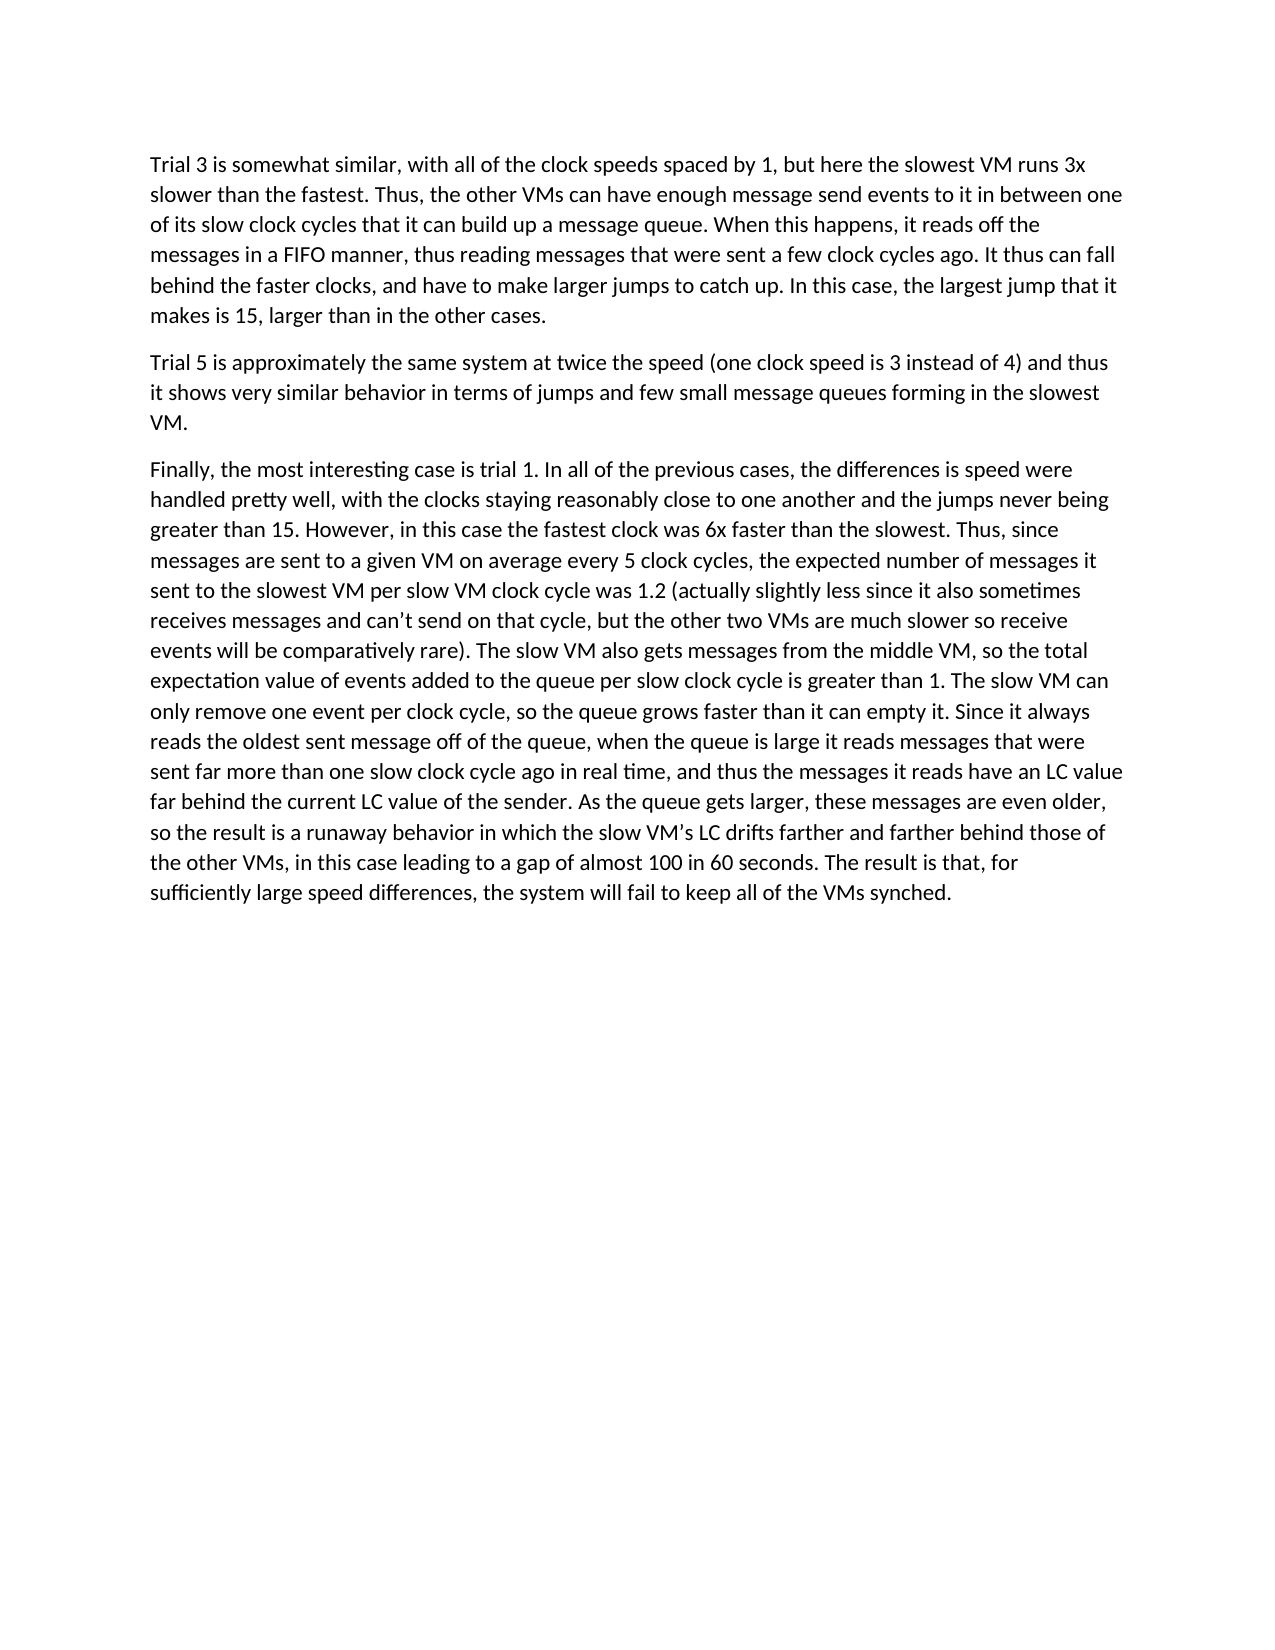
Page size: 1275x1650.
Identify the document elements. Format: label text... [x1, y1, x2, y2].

text Finally, the most interesting case is trial 1. In all of the previous cases, the differences is speed were handled pretty well, with the clocks staying reasonably close to one another and the jumps never being greater than 15. However, in this case the fastest clock was 6x faster than the slowest. Thus, since messages are sent to a given VM on average every 5 clock cycles, the expected number of messages it sent to the slowest VM per slow VM clock cycle was 1.2 (actually slightly less since it also sometimes receives messages and can’t send on that cycle, but the other two VMs are much slower so receive events will be comparatively rare). The slow VM also gets messages from the middle VM, so the total expectation value of events added to the queue per slow clock cycle is greater than 1. The slow VM can only remove one event per clock cycle, so the queue grows faster than it can empty it. Since it always reads the oldest sent message off of the queue, when the queue is large it reads messages that were sent far more than one slow clock cycle ago in real time, and thus the messages it reads have an LC value far behind the current LC value of the sender. As the queue gets larger, these messages are even older, so the result is a runaway behavior in which the slow VM’s LC drifts farther and farther behind those of the other VMs, in this case leading to a gap of almost 100 in 60 seconds. The result is that, for sufficiently large speed differences, the system will fail to keep all of the VMs synched. [150, 455, 1125, 906]
text Trial 5 is approximately the same system at twice the speed (one clock speed is 3 instead of 4) and thus it shows very similar behavior in terms of jumps and few small message queues forming in the slowest VM. [150, 348, 1125, 436]
text Trial 3 is somewhat similar, with all of the clock speeds spaced by 1, but here the slowest VM runs 3x slower than the fastest. Thus, the other VMs can have enough message send events to it in between one of its slow clock cycles that it can build up a message queue. When this happens, it reads off the messages in a FIFO manner, thus reading messages that were sent a few clock cycles ago. It thus can fall behind the faster clocks, and have to make larger jumps to catch up. In this case, the largest jump that it makes is 15, larger than in the other cases. [150, 150, 1125, 329]
